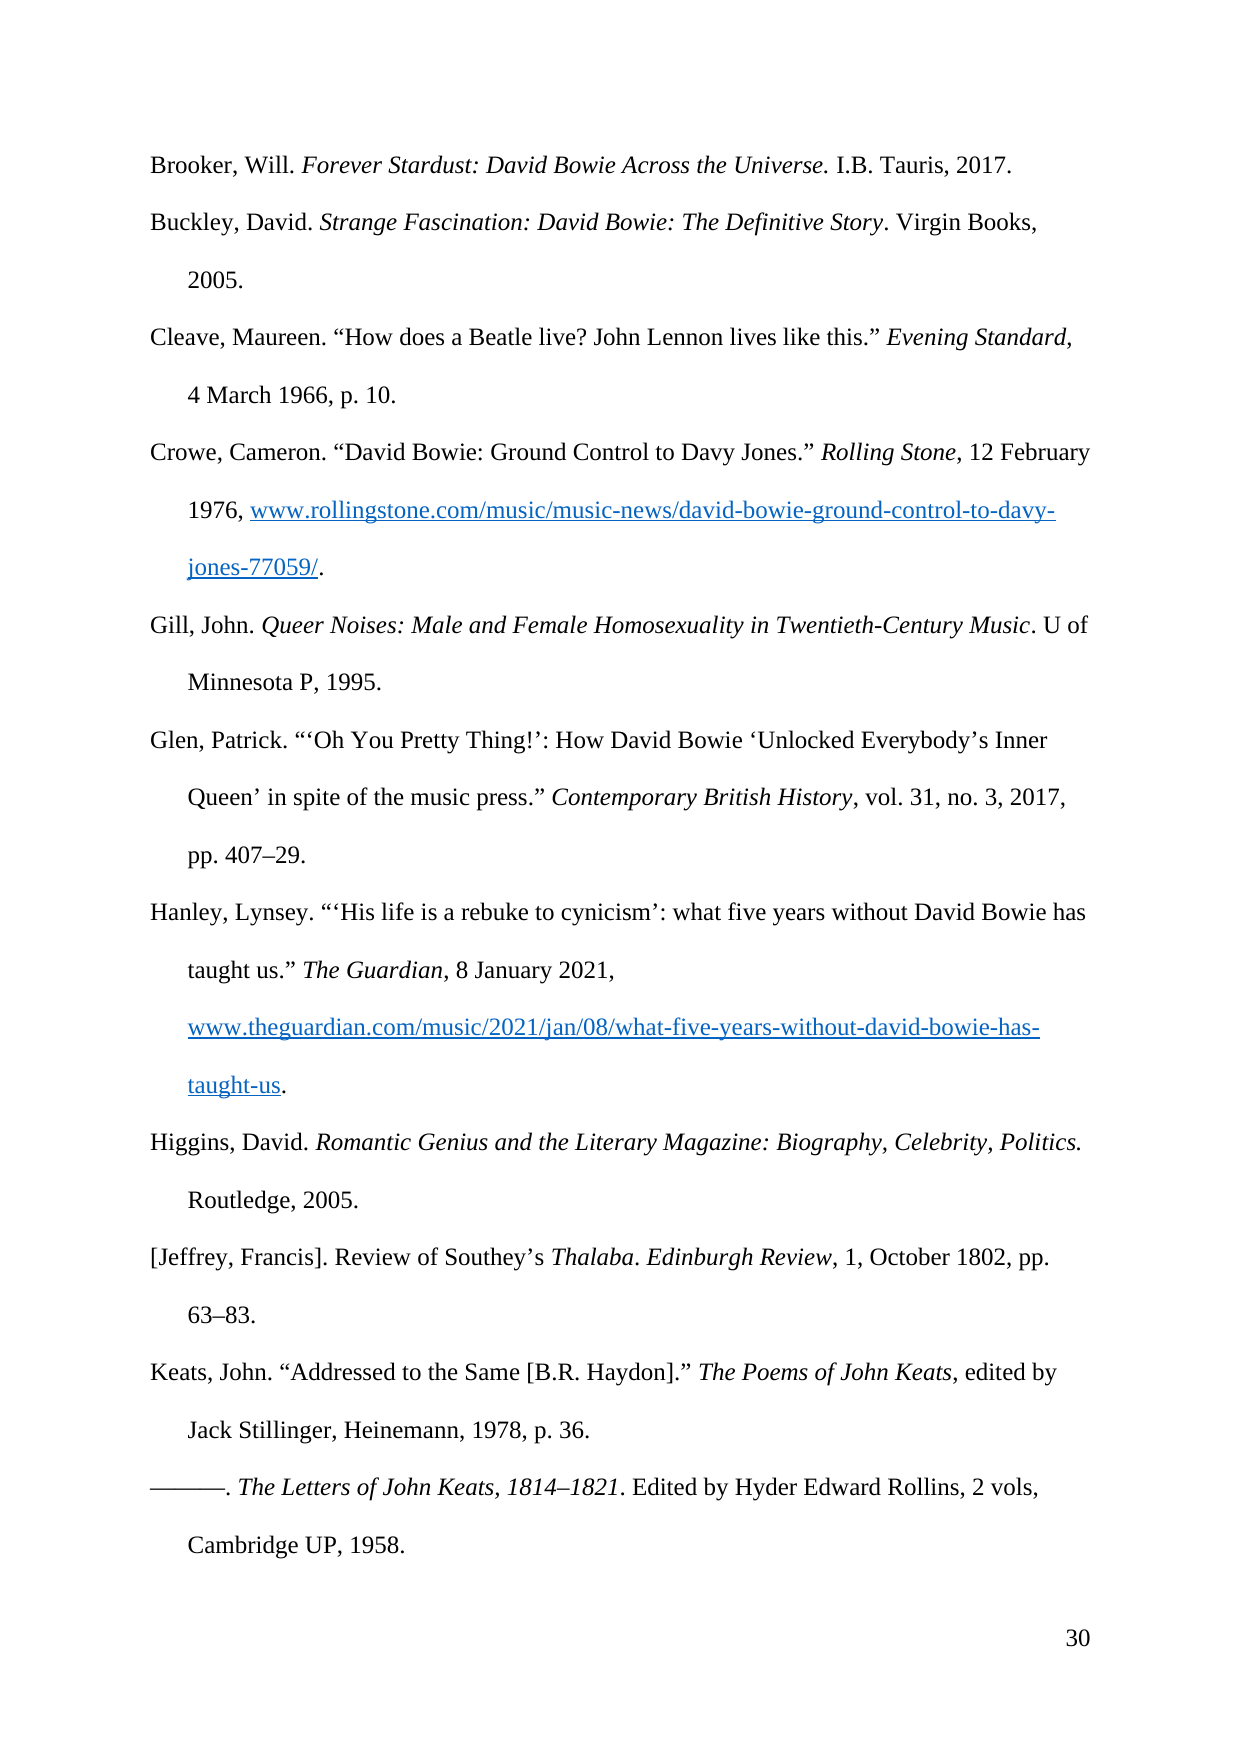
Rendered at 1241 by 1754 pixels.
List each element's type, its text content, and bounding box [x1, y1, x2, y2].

text Keats, John. “Addressed to the Same [B.R. Haydon].” The Poems of John Keats, edited by Jack Stillinger, Heinemann, 1978, p. 36. [150, 1357, 1090, 1444]
text Higgins, David. Romantic Genius and the Literary Magazine: Biography, Celebrity, Politics. Routledge, 2005. [150, 1127, 1090, 1214]
text Hanley, Lynsey. “‘His life is a rebuke to cynicism’: what five years without David Bowie has taught us.” The Guardian, 8 January 2021, www.theguardian.com/music/2021/jan/08/what-five-years-without-david-bowie-has-taught-us. [150, 897, 1090, 1099]
text Gill, John. Queer Noises: Male and Female Homosexuality in Twentieth-Century Music. U of Minnesota P, 1995. [150, 610, 1090, 696]
text ———. The Letters of John Keats, 1814–1821. Edited by Hyder Edward Rollins, 2 vols, Cambridge UP, 1958. [150, 1472, 1090, 1559]
text Crowe, Cameron. “David Bowie: Ground Control to Davy Jones.” Rolling Stone, 12 February 1976, www.rollingstone.com/music/music-news/david-bowie-ground-control-to-davy-jones-77059/. [150, 437, 1090, 581]
text [Jeffrey, Francis]. Review of Southey’s Thalaba. Edinburgh Review, 1, October 1802, pp. 63–83. [150, 1242, 1090, 1329]
text Buckley, David. Strange Fascination: David Bowie: The Definitive Story. Virgin Books, 2005. [150, 207, 1090, 294]
text Brooker, Will. Forever Stardust: David Bowie Across the Universe. I.B. Tauris, 2017. [150, 150, 1090, 179]
text Glen, Patrick. “‘Oh You Pretty Thing!’: How David Bowie ‘Unlocked Everybody’s Inner Queen’ in spite of the music press.” Contemporary British History, vol. 31, no. 3, 2017, pp. 407–29. [150, 725, 1090, 869]
text Cleave, Maureen. “How does a Beatle live? John Lennon lives like this.” Evening Standard, 4 March 1966, p. 10. [150, 322, 1090, 409]
